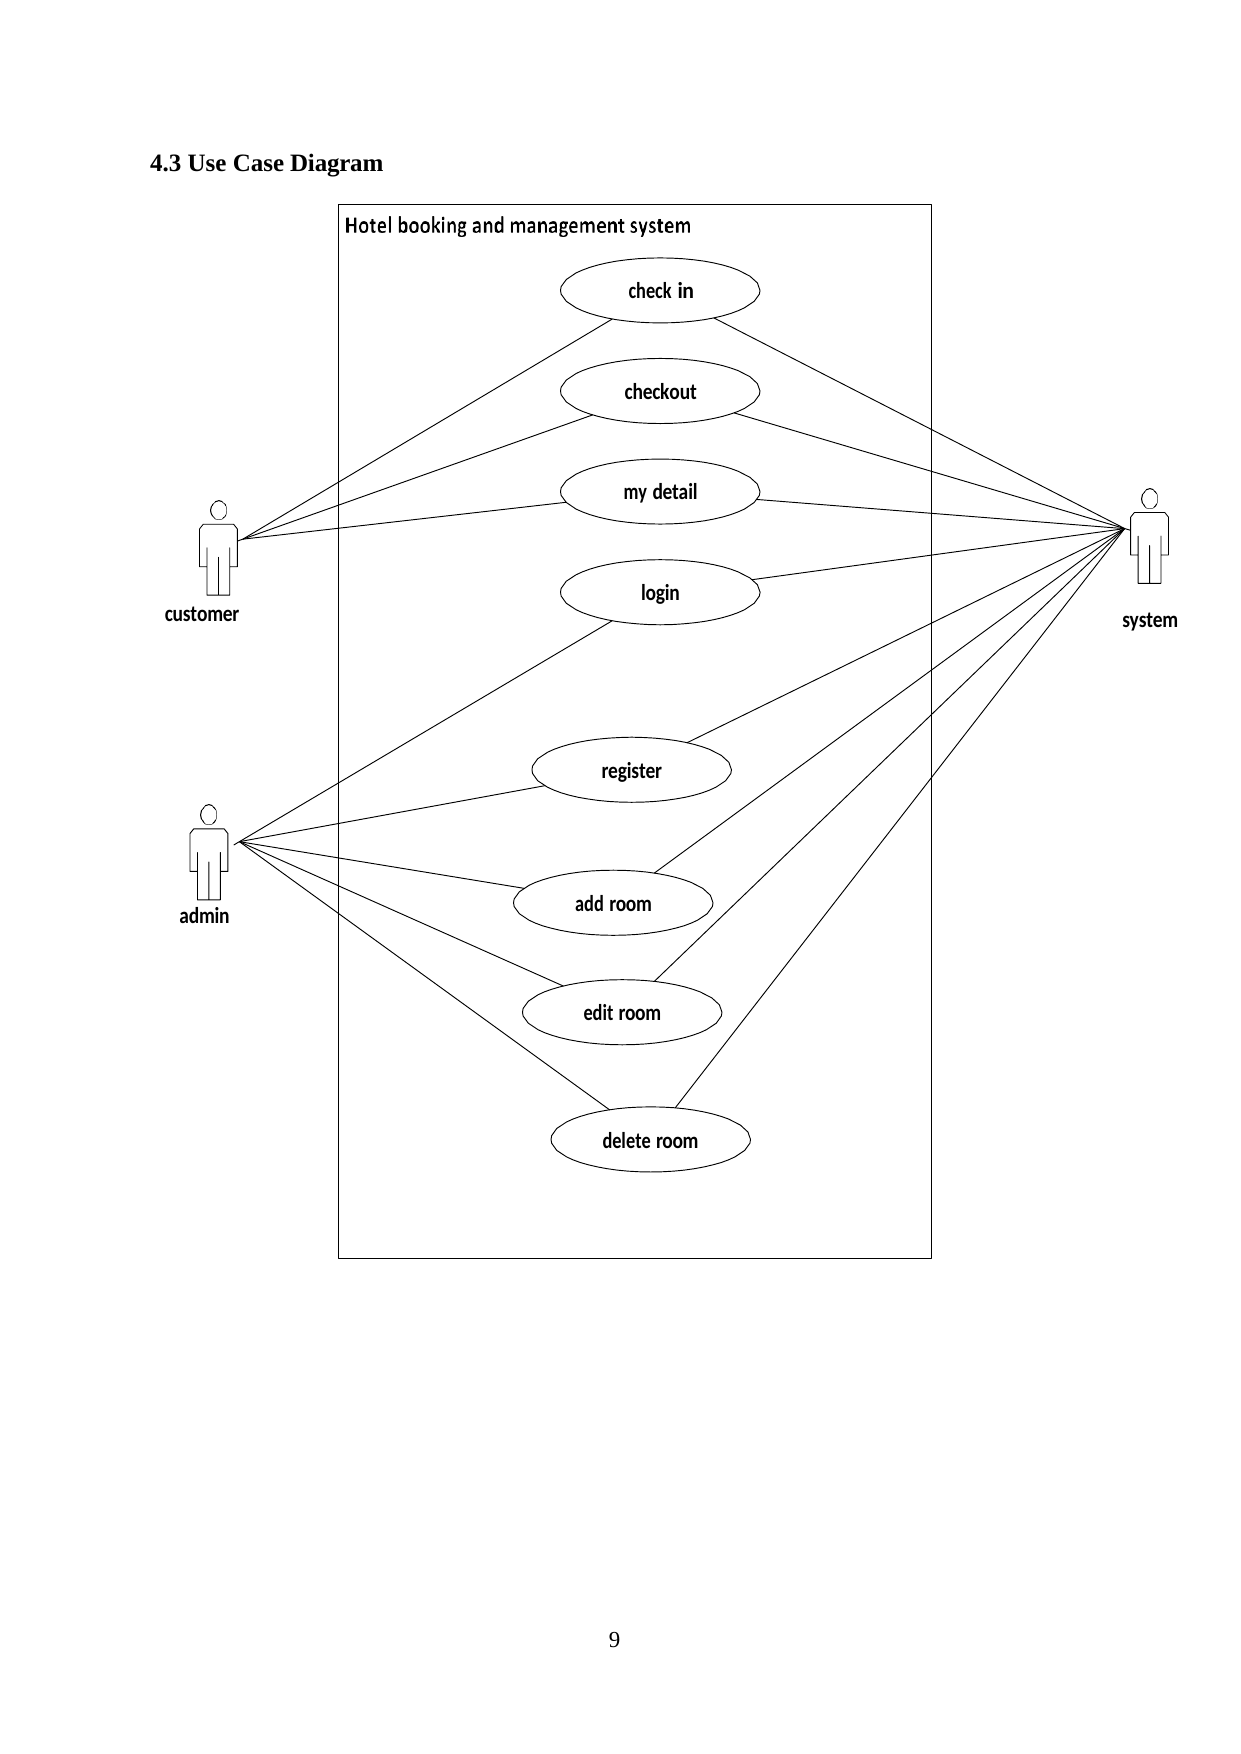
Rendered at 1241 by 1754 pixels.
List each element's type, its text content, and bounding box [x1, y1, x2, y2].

picture [346, 216, 690, 237]
picture [210, 500, 227, 520]
subtitle Use Case Diagram [150, 148, 1190, 177]
picture [200, 804, 217, 825]
picture [1141, 488, 1158, 509]
